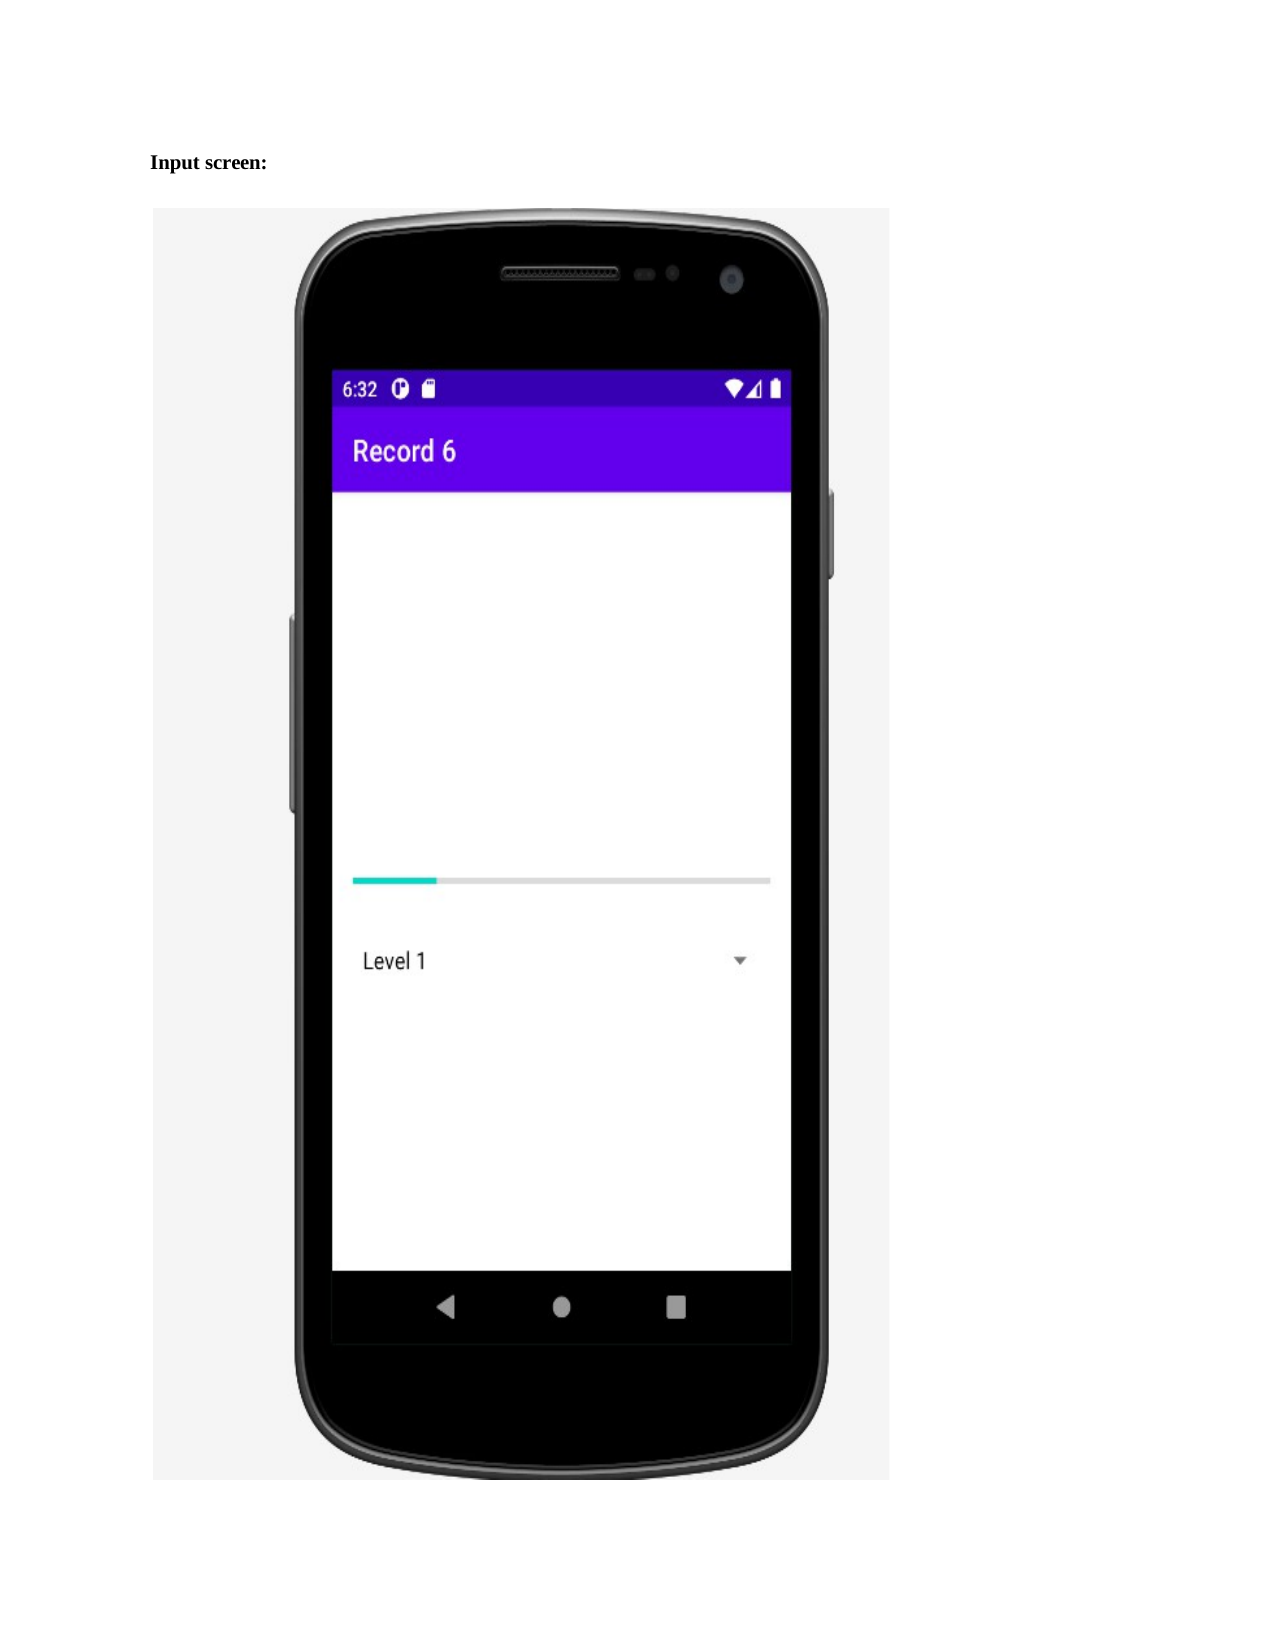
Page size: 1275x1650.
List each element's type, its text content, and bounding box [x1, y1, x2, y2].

picture [153, 208, 890, 1480]
text Input screen: [150, 150, 1167, 174]
